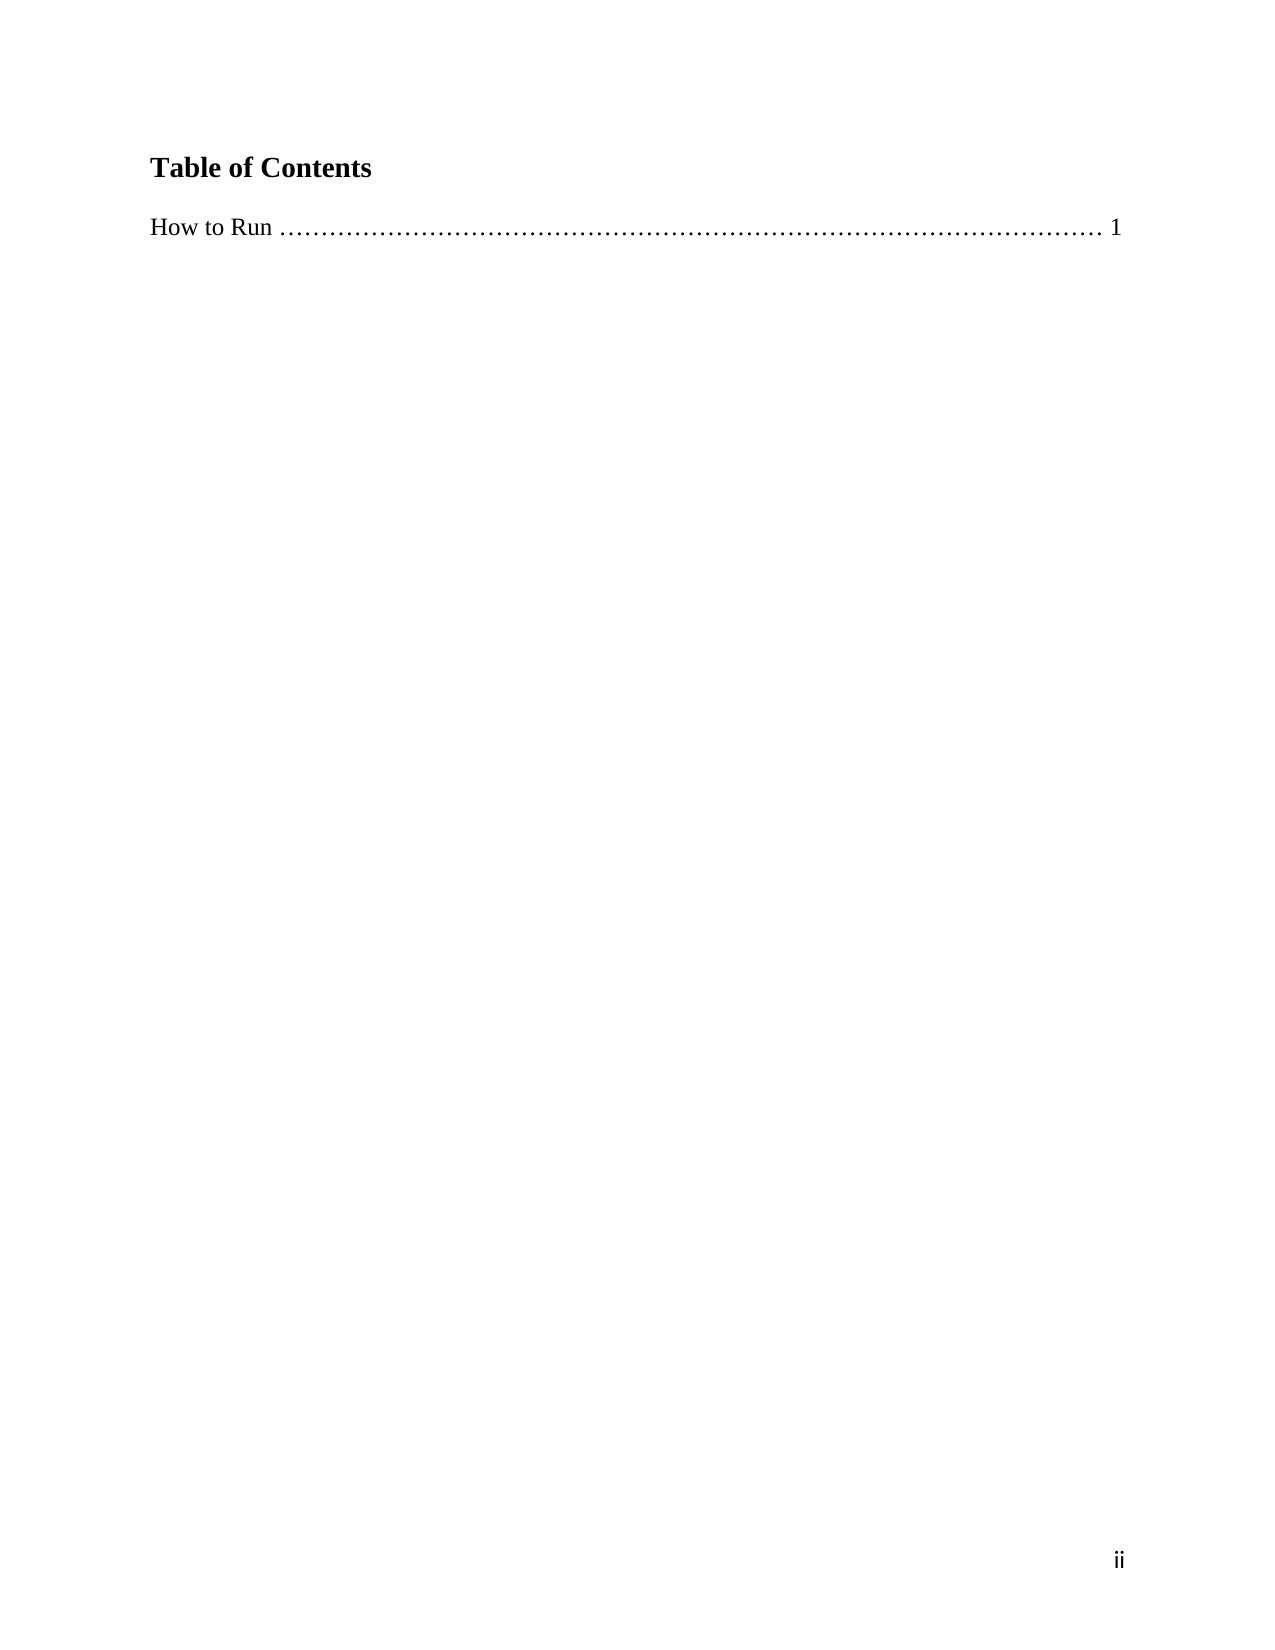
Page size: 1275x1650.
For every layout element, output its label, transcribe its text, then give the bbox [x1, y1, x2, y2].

text How to Run ……………………………………………………………………………………… 1 [150, 212, 1125, 241]
text Table of Contents [150, 150, 1125, 183]
